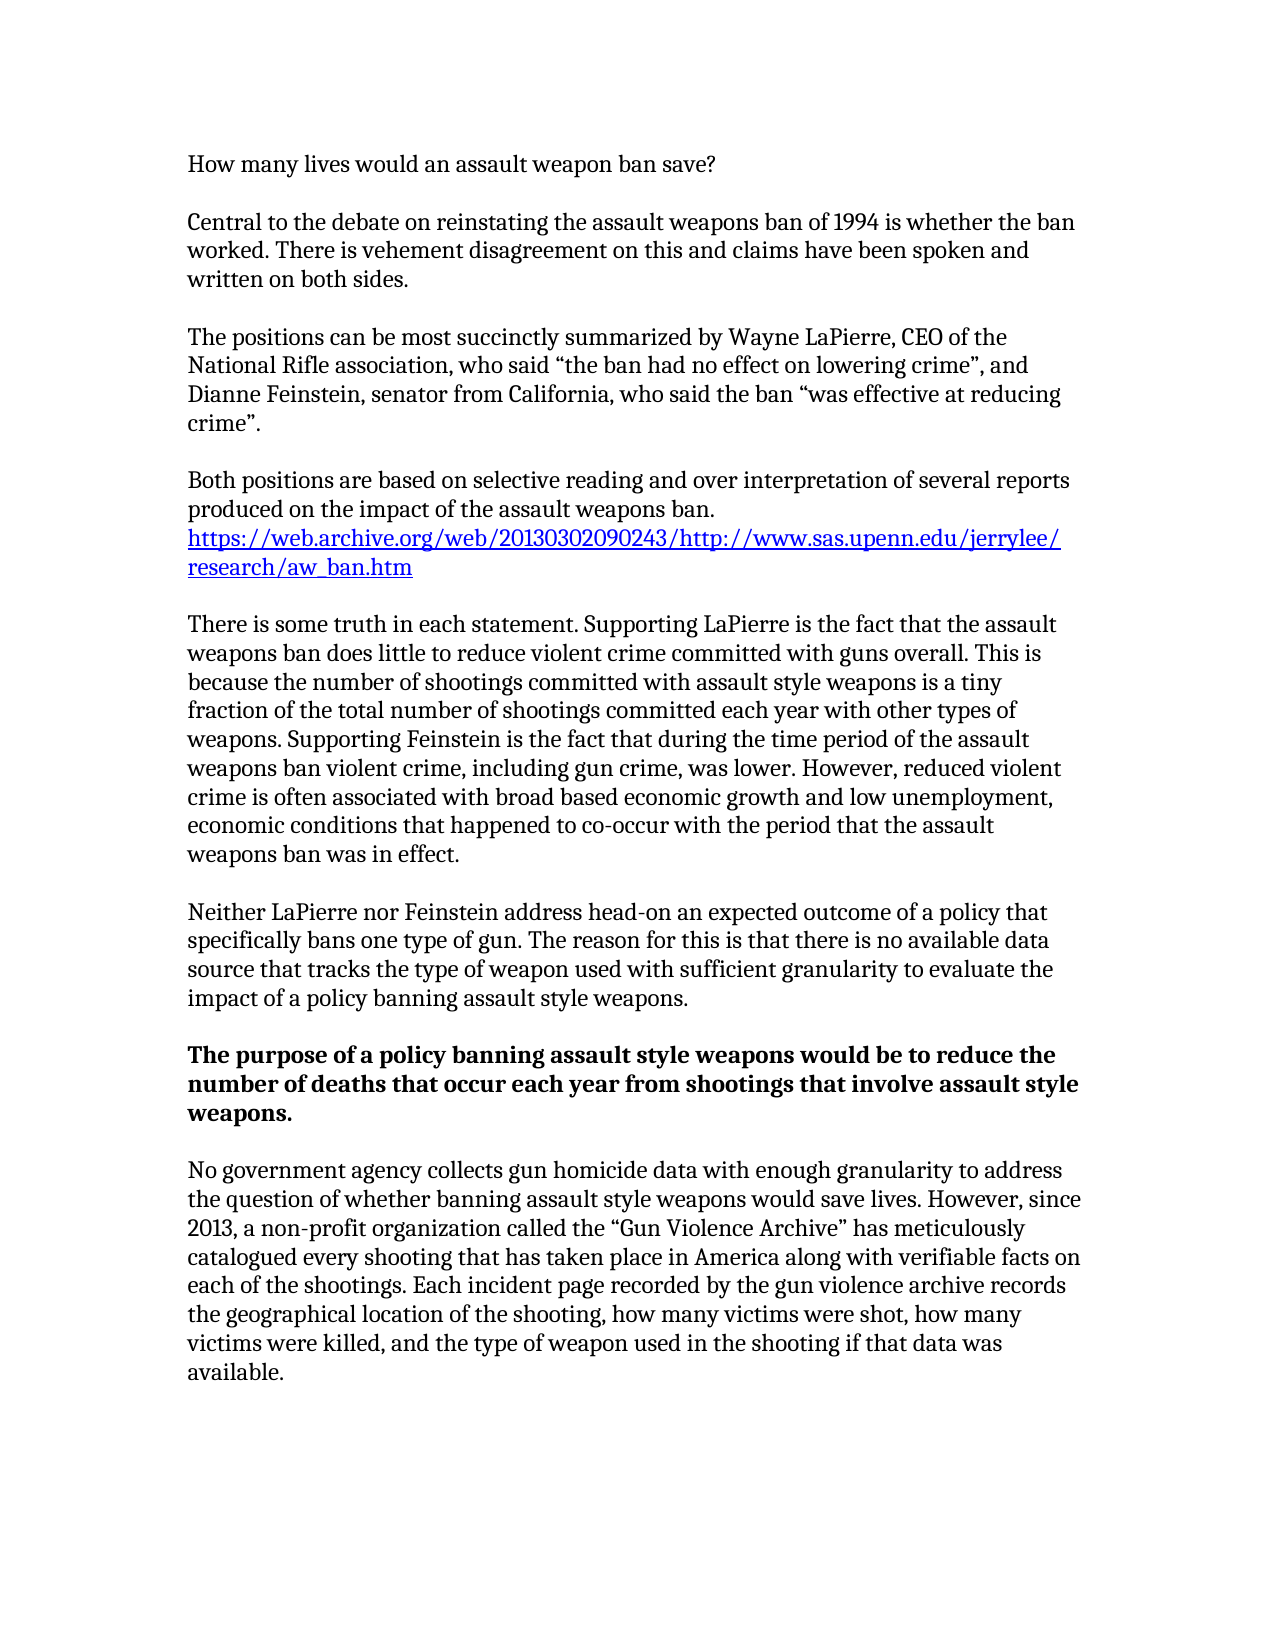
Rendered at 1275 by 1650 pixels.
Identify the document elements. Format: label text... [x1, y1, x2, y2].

text https://web.archive.org/web/20130302090243/http://www.sas.upenn.edu/jerrylee/research/aw_ban.htm [187, 524, 1087, 581]
text There is some truth in each statement. Supporting LaPierre is the fact that the assault weapons ban does little to reduce violent crime committed with guns overall. This is because the number of shootings committed with assault style weapons is a tiny fraction of the total number of shootings committed each year with other types of weapons. Supporting Feinstein is the fact that during the time period of the assault weapons ban violent crime, including gun crime, was lower. However, reduced violent crime is often associated with broad based economic growth and low unemployment, economic conditions that happened to co-occur with the period that the assault weapons ban was in effect. [187, 610, 1087, 869]
text Both positions are based on selective reading and over interpretation of several reports produced on the impact of the assault weapons ban. [187, 466, 1087, 524]
text Central to the debate on reinstating the assault weapons ban of 1994 is whether the ban worked. There is vehement disagreement on this and claims have been spoken and written on both sides. [187, 207, 1087, 294]
text No government agency collects gun homicide data with enough granularity to address the question of whether banning assault style weapons would save lives. However, since 2013, a non-profit organization called the “Gun Violence Archive” has meticulously catalogued every shooting that has taken place in America along with verifiable facts on each of the shootings. Each incident page recorded by the gun violence archive records the geographical location of the shooting, how many victims were shot, how many victims were killed, and the type of weapon used in the shooting if that data was available. [187, 1156, 1087, 1386]
text The purpose of a policy banning assault style weapons would be to reduce the number of deaths that occur each year from shootings that involve assault style weapons. [187, 1041, 1087, 1127]
text The positions can be most succinctly summarized by Wayne LaPierre, CEO of the National Rifle association, who said “the ban had no effect on lowering crime”, and Dianne Feinstein, senator from California, who said the ban “was effective at reducing crime”. [187, 322, 1087, 437]
text Neither LaPierre nor Feinstein address head-on an expected outcome of a policy that specifically bans one type of gun. The reason for this is that there is no available data source that tracks the type of weapon used with sufficient granularity to evaluate the impact of a policy banning assault style weapons. [187, 897, 1087, 1012]
text How many lives would an assault weapon ban save? [187, 150, 1087, 179]
